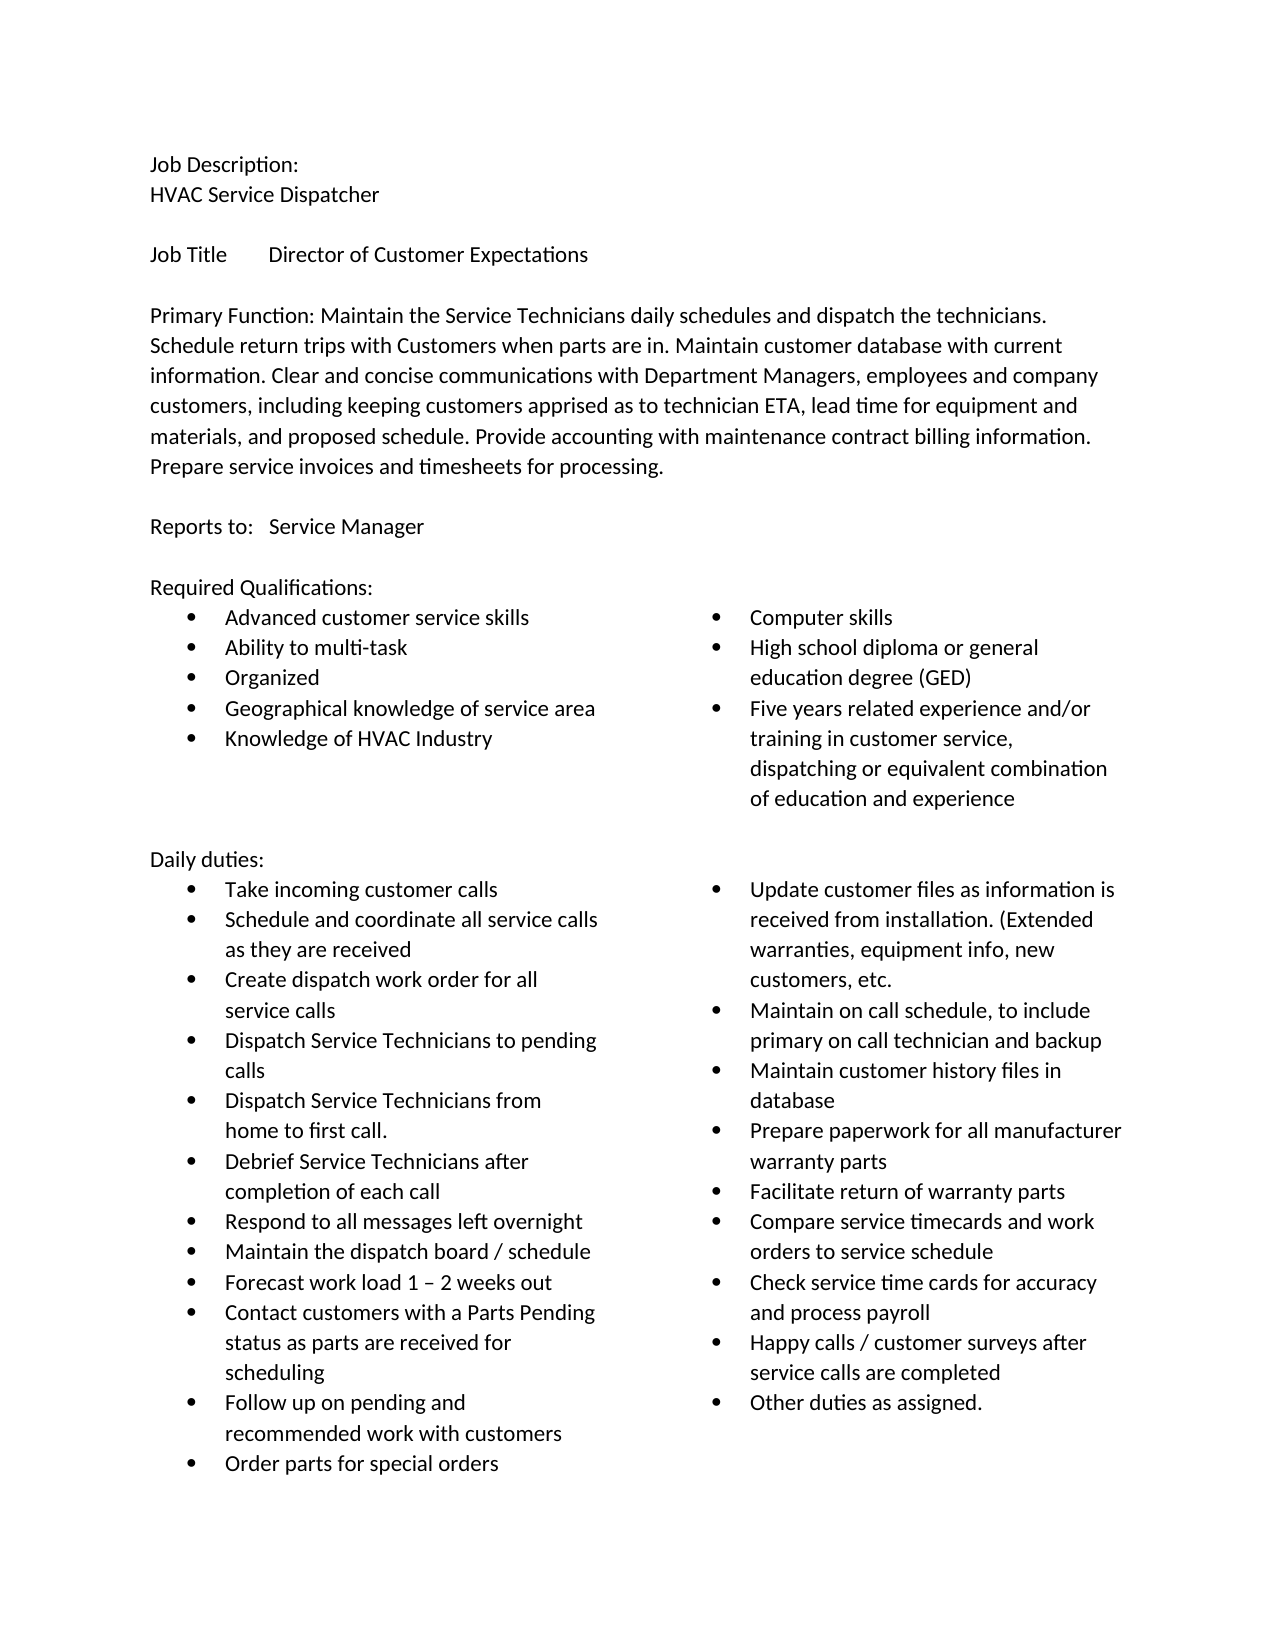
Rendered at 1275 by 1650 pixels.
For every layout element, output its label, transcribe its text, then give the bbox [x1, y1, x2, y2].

list Debrief Service Technicians after completion of each call [187, 1147, 600, 1205]
list Geographical knowledge of service area [187, 694, 600, 722]
list Respond to all messages left overnight [187, 1207, 600, 1235]
text HVAC Service Dispatcher [150, 180, 1125, 208]
list Schedule and coordinate all service calls as they are received [187, 905, 600, 963]
text Primary Function: Maintain the Service Technicians daily schedules and dispatch the technicians. Schedule return trips with Customers when parts are in. Maintain customer database with current information. Clear and concise communications with Department Managers, employees and company customers, including keeping customers apprised as to technician ETA, lead time for equipment and materials, and proposed schedule. Provide accounting with maintenance contract billing information. Prepare service invoices and timesheets for processing. [150, 301, 1125, 480]
list Dispatch Service Technicians to pending calls [187, 1026, 600, 1084]
text Daily duties: [150, 845, 600, 873]
list Maintain customer history files in database [712, 1056, 1125, 1114]
list Prepare paperwork for all manufacturer warranty parts [712, 1117, 1125, 1175]
list Maintain on call schedule, to include primary on call technician and backup [712, 996, 1125, 1054]
list Advanced customer service skills [187, 603, 600, 631]
list Forecast work load 1 – 2 weeks out [187, 1268, 600, 1296]
text Required Qualifications: [150, 573, 1125, 601]
list Computer skills [712, 603, 1125, 631]
list Take incoming customer calls [187, 875, 600, 903]
list Dispatch Service Technicians from home to first call. [187, 1086, 600, 1145]
list Other duties as assigned. [712, 1388, 1125, 1417]
text Reports to: Service Manager [150, 512, 1125, 541]
list Knowledge of HVAC Industry [187, 724, 600, 752]
list Happy calls / customer surveys after service calls are completed [712, 1328, 1125, 1386]
list Compare service timecards and work orders to service schedule [712, 1207, 1125, 1266]
list Update customer files as information is received from installation. (Extended warranties, equipment info, new customers, etc. [712, 875, 1125, 994]
list High school diploma or general education degree (GED) [712, 633, 1125, 692]
list Contact customers with a Parts Pending status as parts are received for scheduling [187, 1298, 600, 1386]
text Job Description: [150, 150, 1125, 178]
list Five years related experience and/or training in customer service, dispatching or equivalent combination of education and experience [712, 694, 1125, 812]
text Job Title Director of Customer Expectations [150, 241, 1125, 269]
list Order parts for special orders [187, 1449, 600, 1477]
list Follow up on pending and recommended work with customers [187, 1388, 600, 1447]
list Create dispatch work order for all service calls [187, 966, 600, 1024]
list Maintain the dispatch board / schedule [187, 1237, 600, 1266]
list Organized [187, 663, 600, 692]
list Check service time cards for accuracy and process payroll [712, 1268, 1125, 1326]
list Ability to multi-task [187, 633, 600, 661]
list Facilitate return of warranty parts [712, 1177, 1125, 1205]
